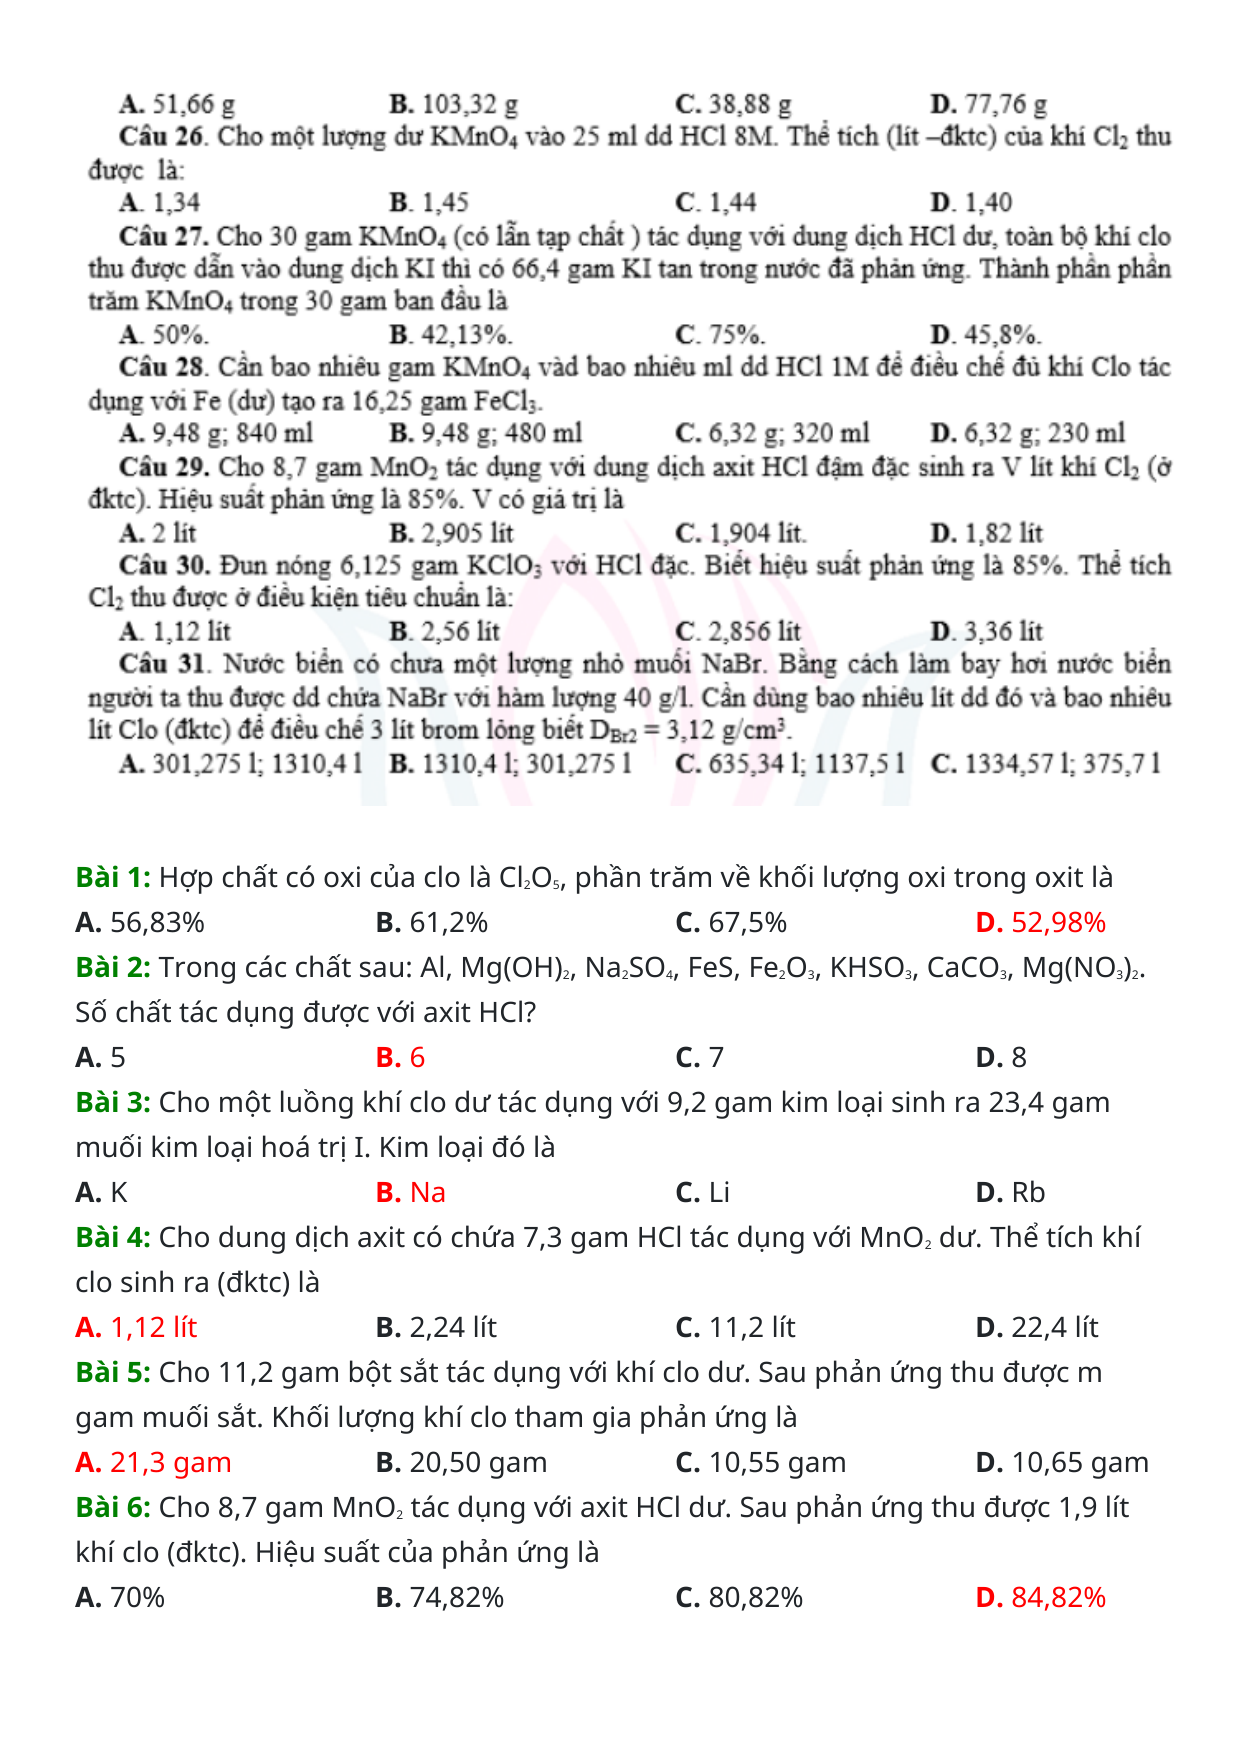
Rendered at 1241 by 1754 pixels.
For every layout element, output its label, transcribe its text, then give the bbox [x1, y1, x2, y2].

picture [75, 75, 1226, 806]
text Bài 5: Cho 11,2 gam bột sắt tác dụng với khí clo dư. Sau phản ứng thu được m gam muối sắt. Khối lượng khí clo tham gia phản ứng là [75, 1346, 1165, 1436]
text A. 1,12 lít B. 2,24 lít C. 11,2 lít D. 22,4 lít [75, 1301, 1165, 1346]
text A. 5 B. 6 C. 7 D. 8 [75, 1031, 1165, 1076]
text A. K B. Na C. Li D. Rb [75, 1166, 1165, 1211]
text Bài 4: Cho dung dịch axit có chứa 7,3 gam HCl tác dụng với MnO2 dư. Thể tích khí clo sinh ra (đktc) là [75, 1211, 1165, 1301]
text A. 21,3 gam B. 20,50 gam C. 10,55 gam D. 10,65 gam [75, 1436, 1165, 1481]
text A. 56,83% B. 61,2% C. 67,5% D. 52,98% [75, 896, 1165, 941]
text Bài 1: Hợp chất có oxi của clo là Cl2O5, phần trăm về khối lượng oxi trong oxit là [75, 851, 1165, 896]
text Bài 6: Cho 8,7 gam MnO2 tác dụng với axit HCl dư. Sau phản ứng thu được 1,9 lít khí clo (đktc). Hiệu suất của phản ứng là [75, 1481, 1165, 1571]
text Bài 2: Trong các chất sau: Al, Mg(OH)2, Na2SO4, FeS, Fe2O3, KHSO3, CaCO3, Mg(NO3)2. Số chất tác dụng được với axit HCl? [75, 941, 1165, 1031]
text Bài 3: Cho một luồng khí clo dư tác dụng với 9,2 gam kim loại sinh ra 23,4 gam muối kim loại hoá trị I. Kim loại đó là [75, 1076, 1165, 1166]
text A. 70% B. 74,82% C. 80,82% D. 84,82% [75, 1571, 1165, 1616]
